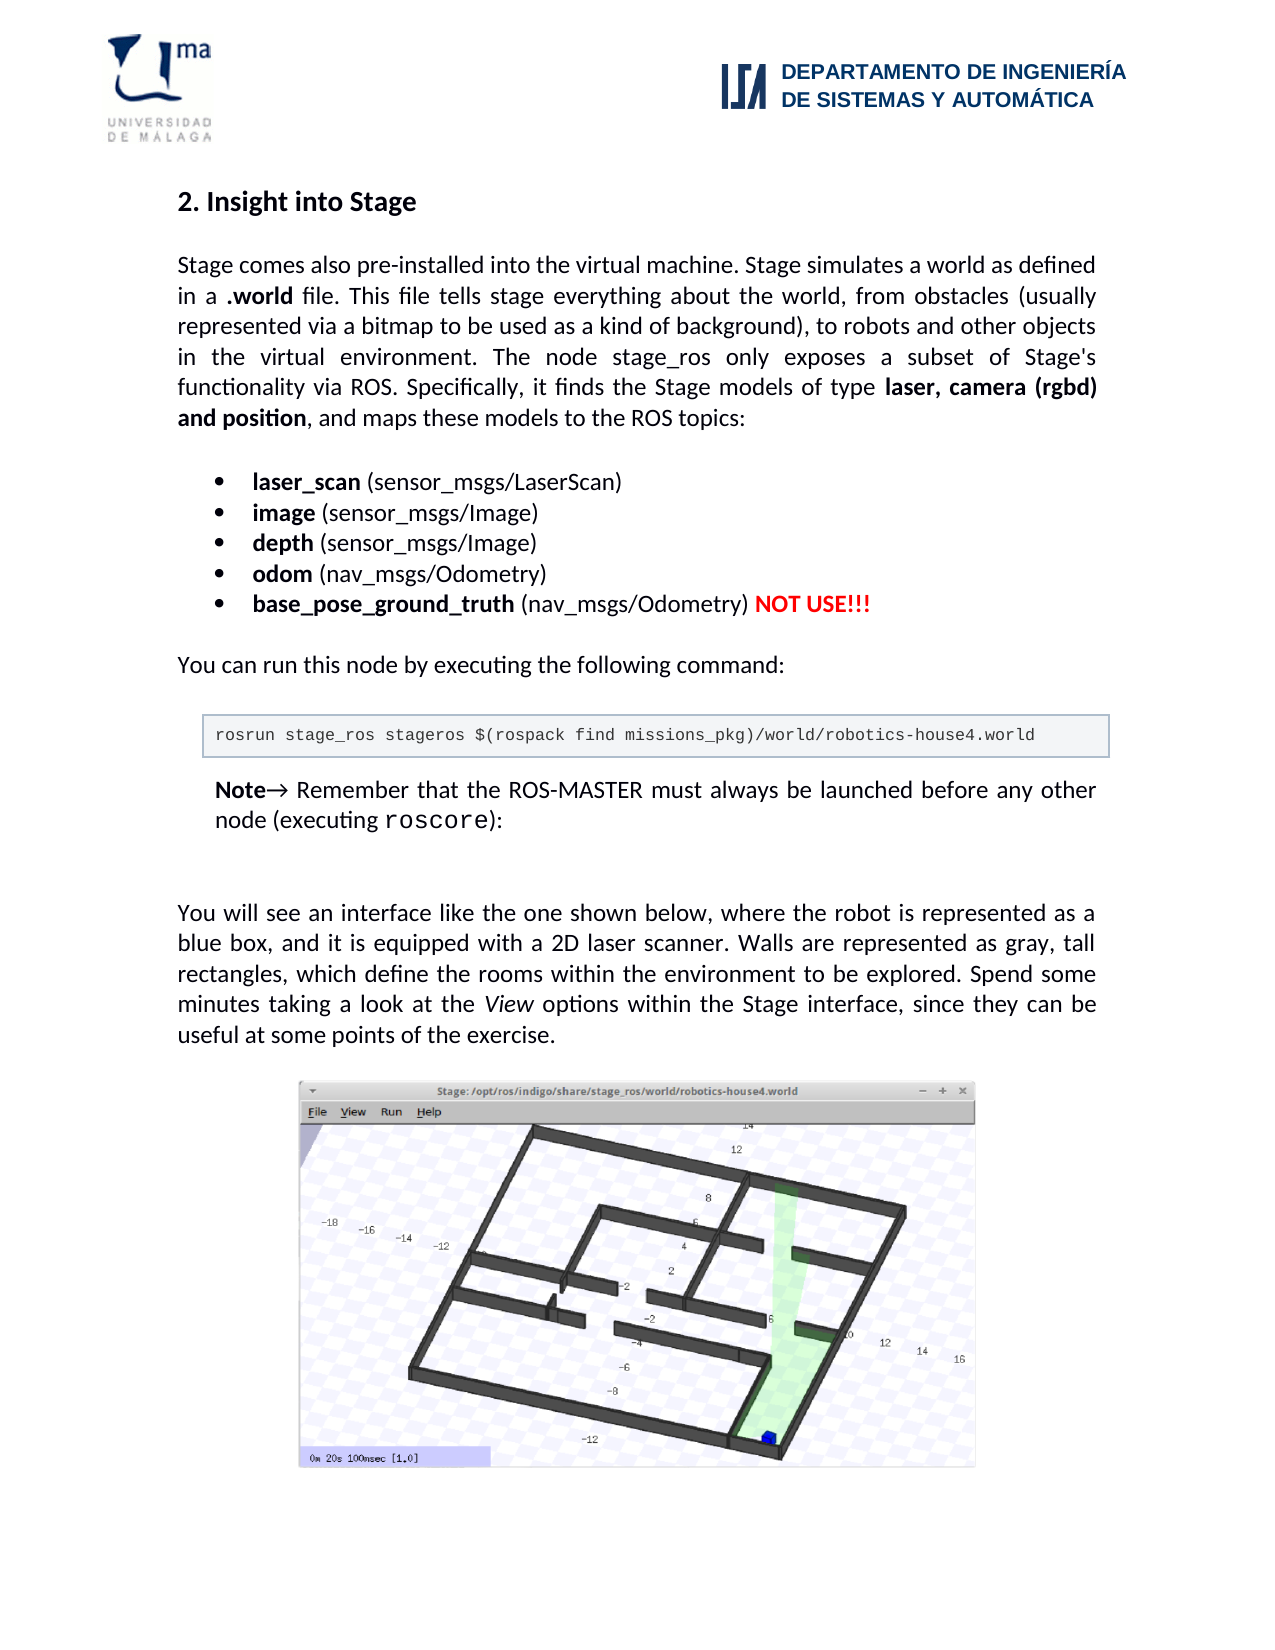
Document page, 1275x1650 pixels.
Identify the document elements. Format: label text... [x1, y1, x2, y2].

list depth (sensor_msgs/Image) [215, 528, 1098, 558]
text Note→ Remember that the ROS-MASTER must always be launched before any other node (executing roscore): [215, 774, 1098, 836]
list base_pose_ground_truth (nav_msgs/Odometry) NOT USE!!! [215, 589, 1098, 619]
picture [101, 34, 214, 144]
list laser_scan (sensor_msgs/LaserScan) [215, 467, 1098, 497]
picture [721, 64, 766, 109]
text You can run this node by executing the following command: [177, 650, 1098, 680]
list odom (nav_msgs/Odometry) [215, 558, 1098, 589]
text rosrun stage_ros stageros $(rospack find missions_pkg)/world/robotics-house4.world [204, 716, 1108, 756]
text Stage comes also pre-installed into the virtual machine. Stage simulates a world as defined in a .world file. This file tells stage everything about the world, from obstacles (usually represented via a bitmap to be used as a kind of background), to robots and other objects in the virtual environment. The node stage_ros only exposes a subset of Stage's functionality via ROS. Specifically, it finds the Stage models of type laser, camera (rgbd) and position, and maps these models to the ROS topics: [177, 249, 1098, 432]
list image (sensor_msgs/Image) [215, 497, 1098, 528]
picture [301, 1083, 974, 1466]
text You will see an interface like the one shown below, where the robot is represented as a blue box, and it is equipped with a 2D laser scanner. Walls are represented as gray, tall rectangles, which define the rooms within the environment to be explored. Spend some minutes taking a look at the View options within the Stage interface, since they can be useful at some points of the exercise. [177, 897, 1098, 1050]
text 2. Insight into Stage [177, 183, 1098, 219]
